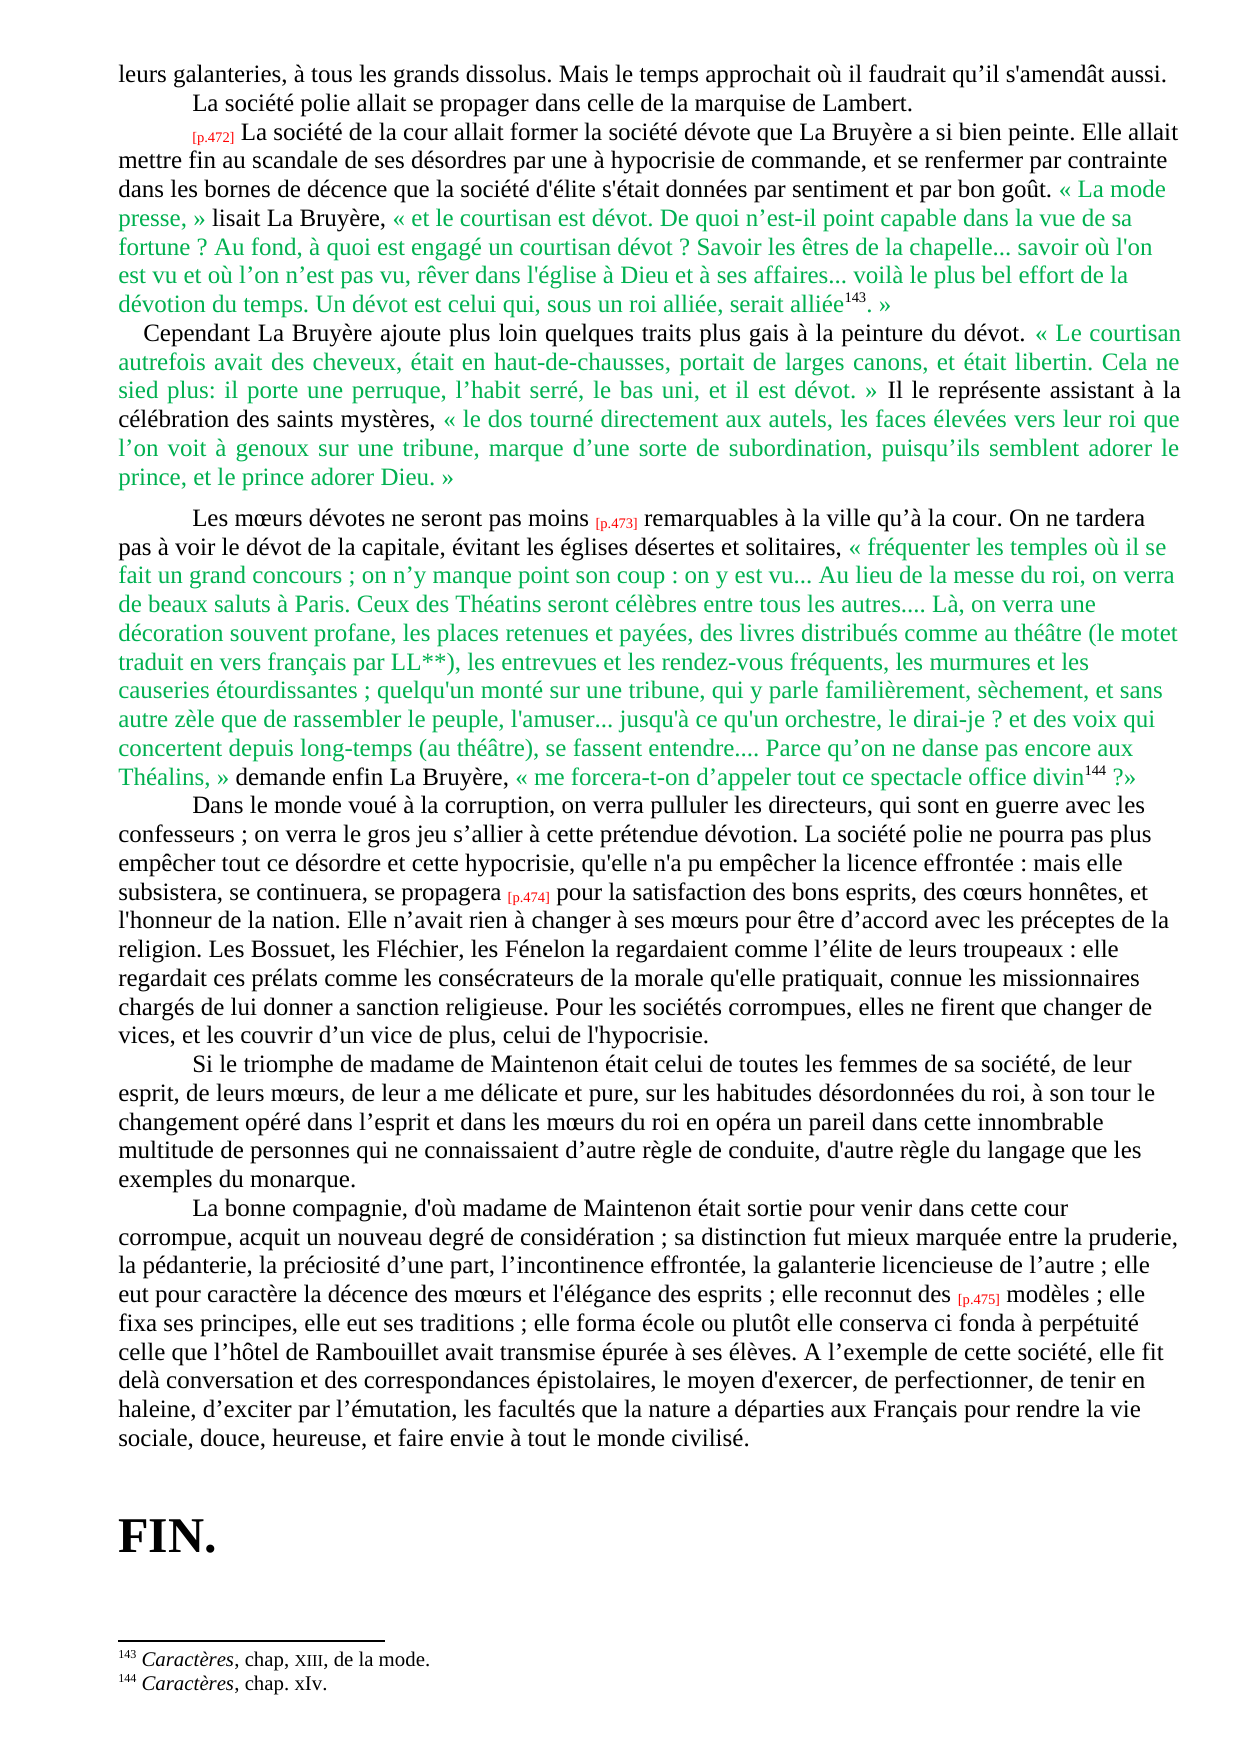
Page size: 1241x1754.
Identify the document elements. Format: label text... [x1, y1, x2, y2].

subtitle FIN. [118, 1505, 1181, 1563]
text Si le triomphe de madame de Maintenon était celui de toutes les femmes de sa société, de leur esprit, de leurs mœurs, de leur a me délicate et pure, sur les habitudes désordonnées du roi, à son tour le changement opéré dans l’esprit et dans les mœurs du roi en opéra un pareil dans cette innombrable multitude de personnes qui ne connaissaient d’autre règle de conduite, d'autre règle du langage que les exemples du monarque. [118, 1049, 1181, 1193]
text La société polie allait se propager dans celle de la marquise de Lambert. [118, 88, 1181, 117]
text Dans le monde voué à la corruption, on verra pulluler les directeurs, qui sont en guerre avec les confesseurs ; on verra le gros jeu s’allier à cette prétendue dévotion. La société polie ne pourra pas plus empêcher tout ce désordre et cette hypocrisie, qu'elle n'a pu empêcher la licence effrontée : mais elle subsistera, se continuera, se propagera [p.474] pour la satisfaction des bons esprits, des cœurs honnêtes, et l'honneur de la nation. Elle n’avait rien à changer à ses mœurs pour être d’accord avec les préceptes de la religion. Les Bossuet, les Fléchier, les Fénelon la regardaient comme l’élite de leurs troupeaux : elle regardait ces prélats comme les consécrateurs de la morale qu'elle pratiquait, connue les missionnaires chargés de lui donner a sanction religieuse. Pour les sociétés corrompues, elles ne firent que changer de vices, et les couvrir d’un vice de plus, celui de l'hypocrisie. [118, 790, 1181, 1049]
text Cependant La Bruyère ajoute plus loin quelques traits plus gais à la peinture du dévot. « Le courtisan autrefois avait des cheveux, était en haut-de-chausses, portait de larges canons, et était libertin. Cela ne sied plus: il porte une perruque, l’habit serré, le bas uni, et il est dévot. » Il le représente assistant à la célébration des saints mystères, « le dos tourné directement aux autels, les faces élevées vers leur roi que l’on voit à genoux sur une tribune, marque d’une sorte de subordination, puisqu’ils semblent adorer le prince, et le prince adorer Dieu. » [118, 318, 1181, 490]
text Les mœurs dévotes ne seront pas moins [p.473] remarquables à la ville qu’à la cour. On ne tardera pas à voir le dévot de la capitale, évitant les églises désertes et solitaires, « fréquenter les temples où il se fait un grand concours ; on n’y manque point son coup : on y est vu... Au lieu de la messe du roi, on verra de beaux saluts à Paris. Ceux des Théatins seront célèbres entre tous les autres.... Là, on verra une décoration souvent profane, les places retenues et payées, des livres distribués comme au théâtre (le motet traduit en vers français par LL**), les entrevues et les rendez-vous fréquents, les murmures et les causeries étourdissantes ; quelqu'un monté sur une tribune, qui y parle familièrement, sèchement, et sans autre zèle que de rassembler le peuple, l'amuser... jusqu'à ce qu'un orchestre, le dirai-je ? et des voix qui concertent depuis long-temps (au théâtre), se fassent entendre.... Parce qu’on ne danse pas encore aux Théalins, » demande enfin La Bruyère, « me forcera-t-on d’appeler tout ce spectacle office divin ?» [118, 503, 1181, 790]
text La bonne compagnie, d'où madame de Maintenon était sortie pour venir dans cette cour corrompue, acquit un nouveau degré de considération ; sa distinction fut mieux marquée entre la pruderie, la pédanterie, la préciosité d’une part, l’incontinence effrontée, la galanterie licencieuse de l’autre ; elle eut pour caractère la décence des mœurs et l'élégance des esprits ; elle reconnut des [p.475] modèles ; elle fixa ses principes, elle eut ses traditions ; elle forma école ou plutôt elle conserva ci fonda à perpétuité celle que l’hôtel de Rambouillet avait transmise épurée à ses élèves. A l’exemple de cette société, elle fit delà conversation et des correspondances épistolaires, le moyen d'exercer, de perfectionner, de tenir en haleine, d’exciter par l’émutation, les facultés que la nature a départies aux Français pour rendre la vie sociale, douce, heureuse, et faire envie à tout le monde civilisé. [118, 1193, 1181, 1452]
text [p.472] La société de la cour allait former la société dévote que La Bruyère a si bien peinte. Elle allait mettre fin au scandale de ses désordres par une à hypocrisie de commande, et se renfermer par contrainte dans les bornes de décence que la société d'élite s'était données par sentiment et par bon goût. « La mode presse, » lisait La Bruyère, « et le courtisan est dévot. De quoi n’est-il point capable dans la vue de sa fortune ? Au fond, à quoi est engagé un courtisan dévot ? Savoir les êtres de la chapelle... savoir où l'on est vu et où l’on n’est pas vu, rêver dans l'église à Dieu et à ses affaires... voilà le plus bel effort de la dévotion du temps. Un dévot est celui qui, sous un roi alliée, serait alliée. » [118, 117, 1181, 318]
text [118, 59, 1181, 88]
